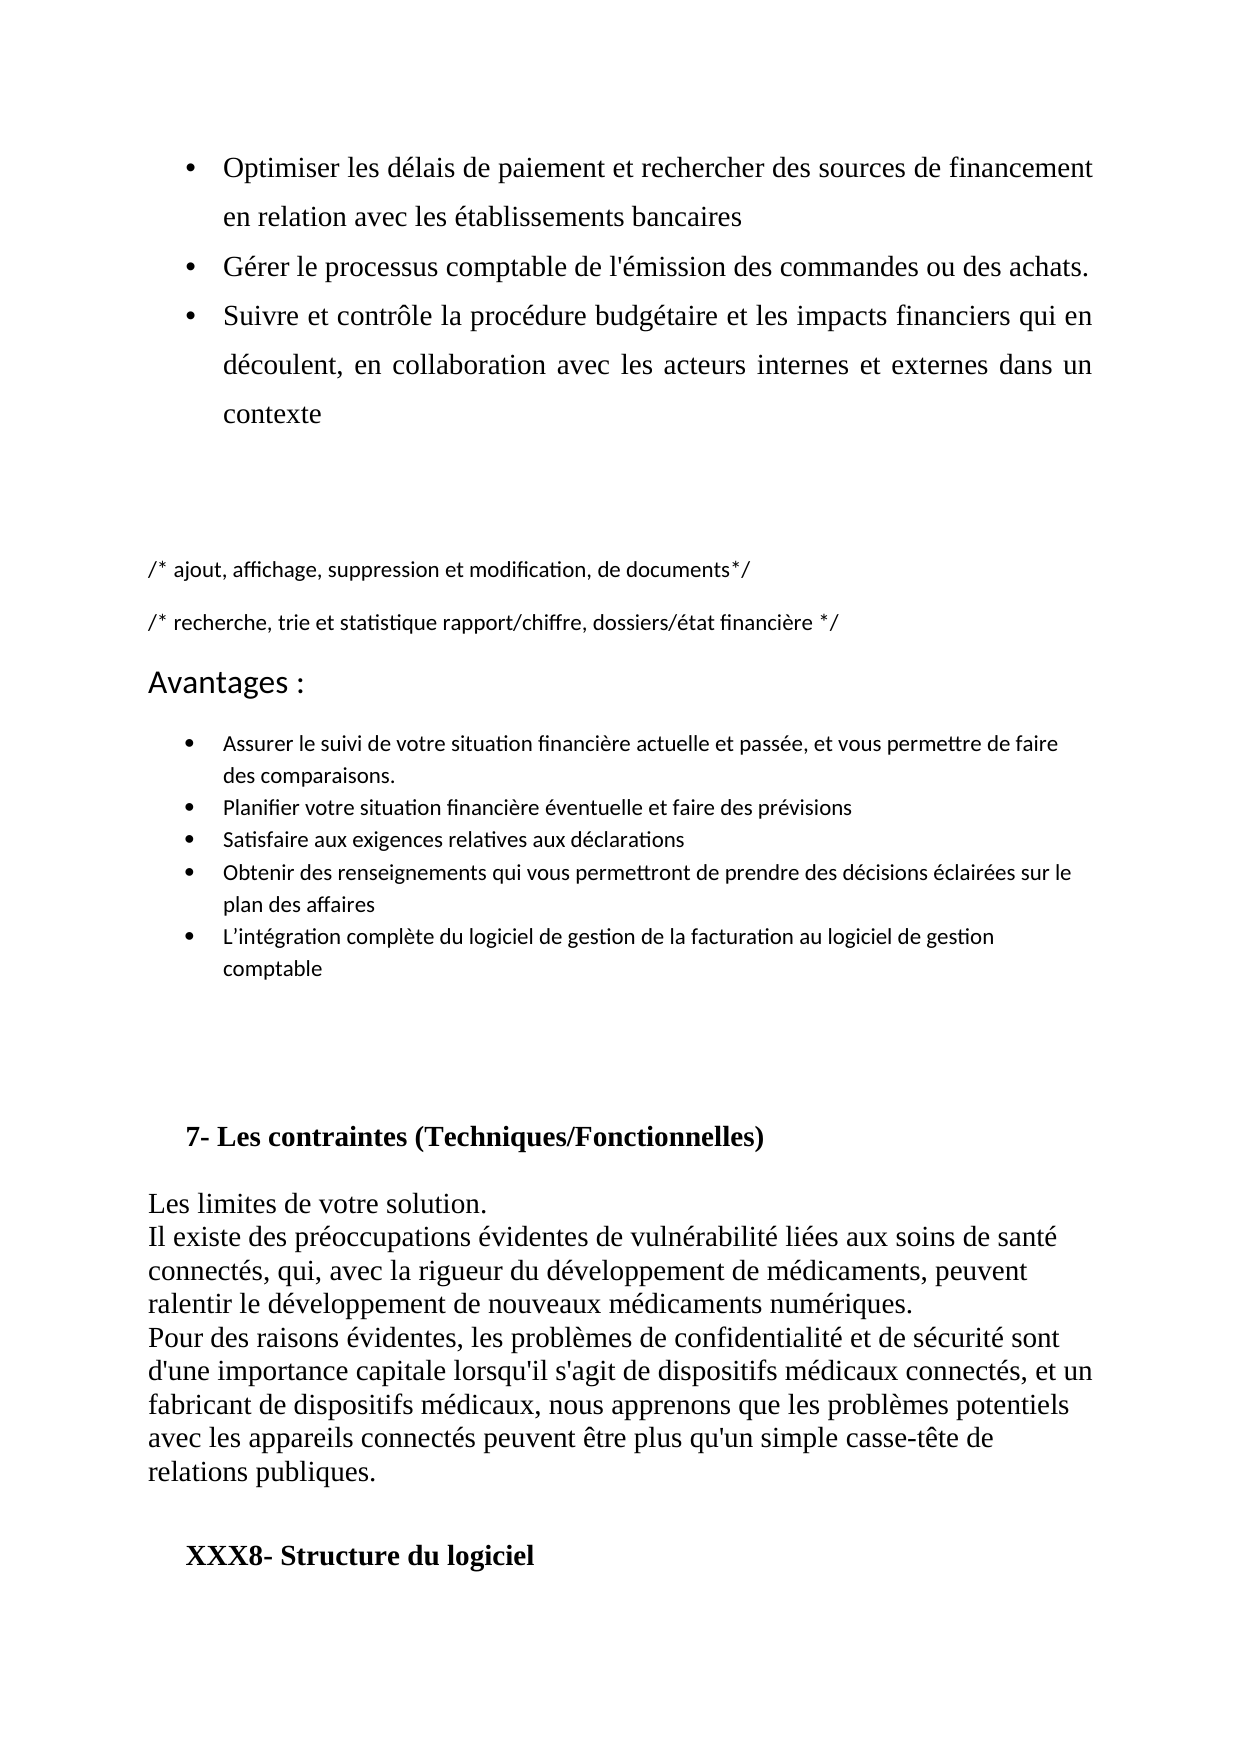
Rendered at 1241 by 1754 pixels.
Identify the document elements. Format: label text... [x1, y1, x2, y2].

list Optimiser les délais de paiement et rechercher des sources de financement en relation avec les établissements bancaires [185, 150, 1094, 233]
list Gérer le processus comptable de l'émission des commandes ou des achats. [185, 249, 1094, 282]
text 7- Les contraintes (Techniques/Fonctionnelles) [185, 1119, 1094, 1152]
text Avantages : [148, 661, 1094, 702]
text /* recherche, trie et statistique rapport/chiffre, dossiers/état financière */ [148, 608, 1094, 636]
list Assurer le suivi de votre situation financière actuelle et passée, et vous permettre de faire des comparaisons. [185, 729, 1094, 789]
text XXX8- Structure du logiciel [185, 1538, 1094, 1571]
text Pour des raisons évidentes, les problèmes de confidentialité et de sécurité sont d'une importance capitale lorsqu'il s'agit de dispositifs médicaux connectés, et un fabricant de dispositifs médicaux, nous apprenons que les problèmes potentiels avec les appareils connectés peuvent être plus qu'un simple casse-tête de relations publiques. [148, 1320, 1094, 1488]
list Planifier votre situation financière éventuelle et faire des prévisions [185, 793, 1094, 821]
text /* ajout, affichage, suppression et modification, de documents*/ [148, 555, 1094, 583]
text Il existe des préoccupations évidentes de vulnérabilité liées aux soins de santé connectés, qui, avec la rigueur du développement de médicaments, peuvent ralentir le développement de nouveaux médicaments numériques. [148, 1219, 1094, 1320]
list Suivre et contrôle la procédure budgétaire et les impacts financiers qui en découlent, en collaboration avec les acteurs internes et externes dans un contexte [185, 298, 1094, 430]
text Les limites de votre solution. [148, 1186, 1094, 1219]
list Satisfaire aux exigences relatives aux déclarations [185, 825, 1094, 853]
list Obtenir des renseignements qui vous permettront de prendre des décisions éclairées sur le plan des affaires [185, 858, 1094, 918]
list L’intégration complète du logiciel de gestion de la facturation au logiciel de gestion comptable [185, 922, 1094, 982]
